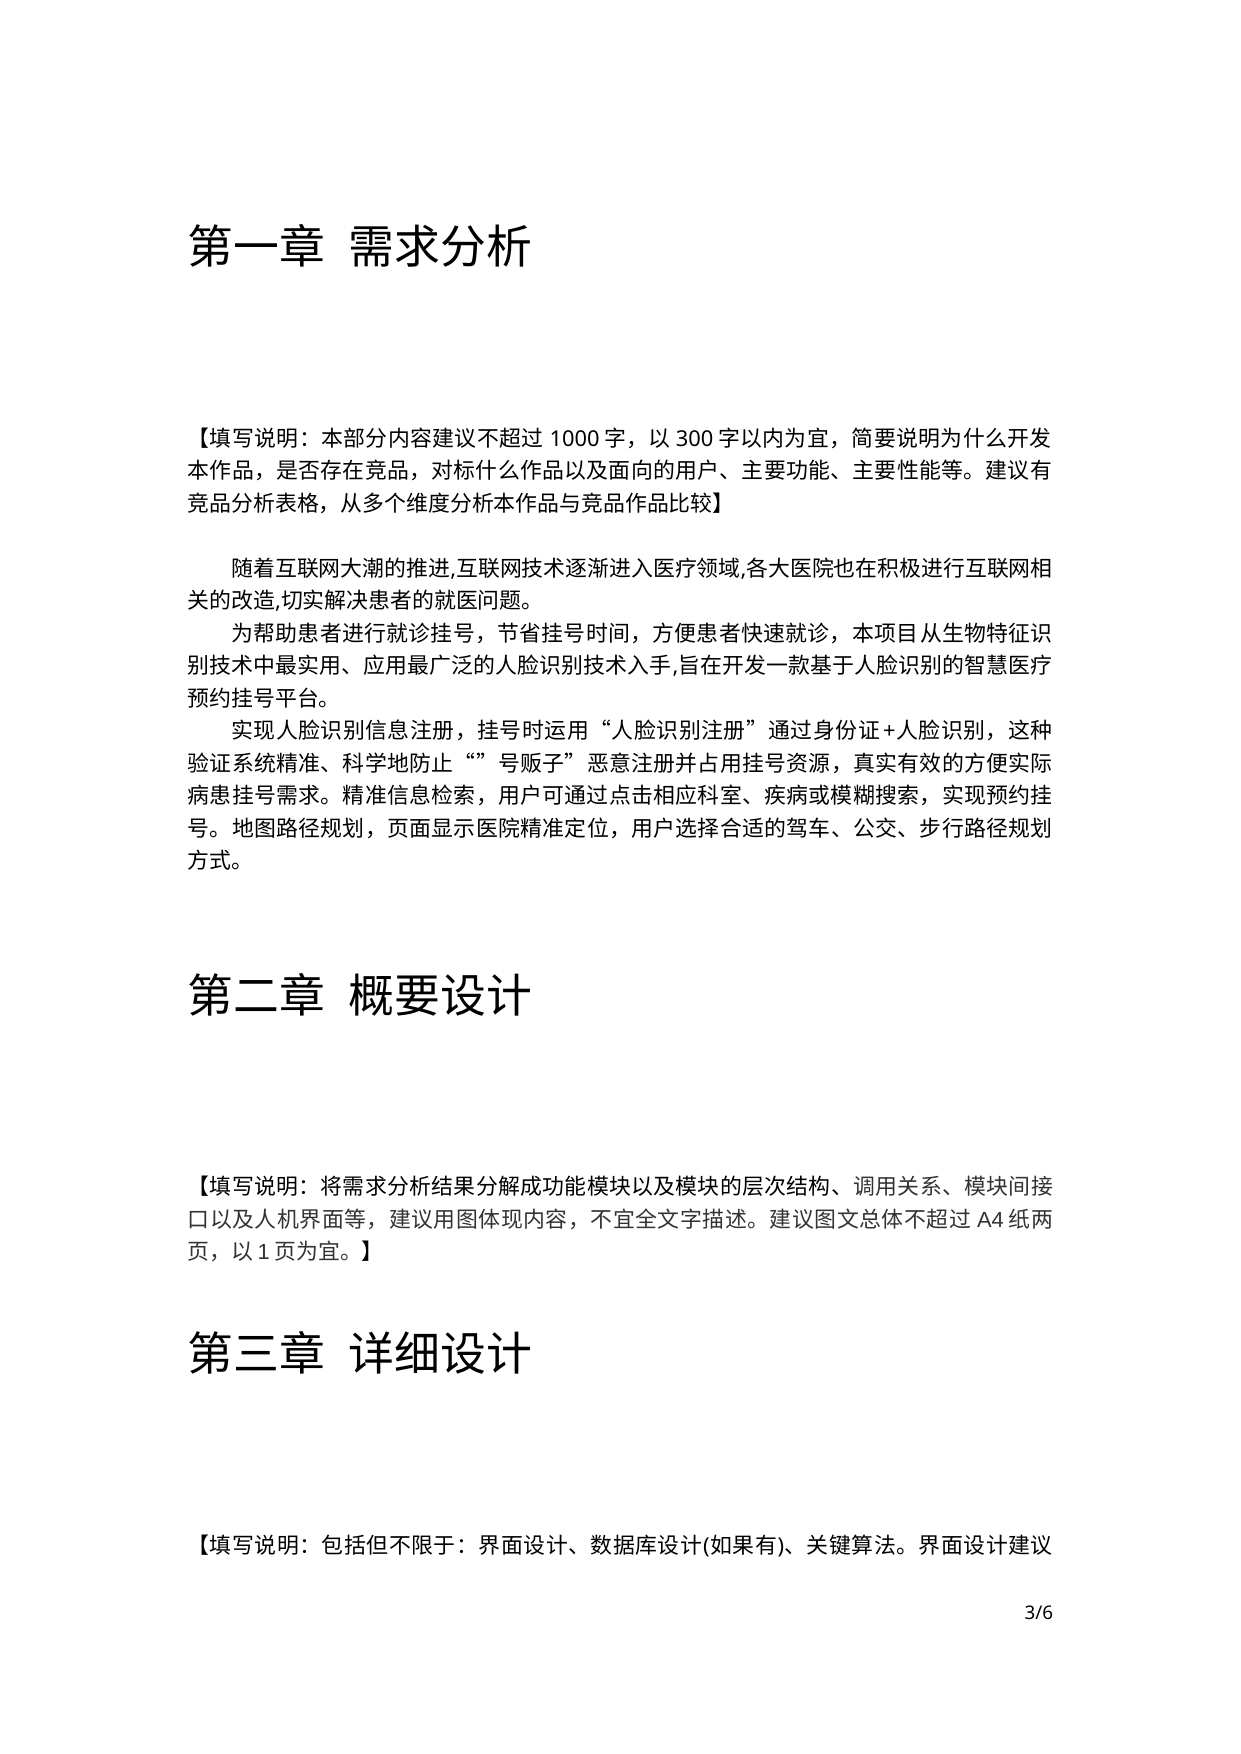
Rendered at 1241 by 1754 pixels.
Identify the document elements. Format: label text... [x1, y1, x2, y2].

text 为帮助患者进行就诊挂号，节省挂号时间，方便患者快速就诊，本项目从生物特征识别技术中最实用、应用最广泛的人脸识别技术入手,旨在开发一款基于人脸识别的智慧医疗预约挂号平台。 [187, 616, 1053, 713]
text 随着互联网大潮的推进,互联网技术逐渐进入医疗领域,各大医院也在积极进行互联网相关的改造,切实解决患者的就医问题。 [187, 551, 1053, 616]
text 【填写说明：将需求分析结果分解成功能模块以及模块的层次结构、调用关系、模块间接口以及人机界面等，建议用图体现内容，不宜全文字描述。建议图文总体不超过A4纸两页，以1页为宜。】 [187, 1169, 1053, 1266]
subtitle 详细设计 [187, 1302, 1053, 1399]
subtitle 概要设计 [187, 943, 1053, 1041]
subtitle 需求分析 [187, 195, 1053, 293]
text 【填写说明：本部分内容建议不超过1000字，以300字以内为宜，简要说明为什么开发本作品，是否存在竞品，对标什么作品以及面向的用户、主要功能、主要性能等。建议有竞品分析表格，从多个维度分析本作品与竞品作品比较】 [187, 421, 1053, 518]
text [187, 1527, 1053, 1560]
text 实现人脸识别信息注册，挂号时运用“人脸识别注册”通过身份证+人脸识别，这种验证系统精准、科学地防止“”号贩子”恶意注册并占用挂号资源，真实有效的方便实际病患挂号需求。精准信息检索，用户可通过点击相应科室、疾病或模糊搜索，实现预约挂号。地图路径规划，页面显示医院精准定位，用户选择合适的驾车、公交、步行路径规划方式。 [187, 713, 1053, 876]
